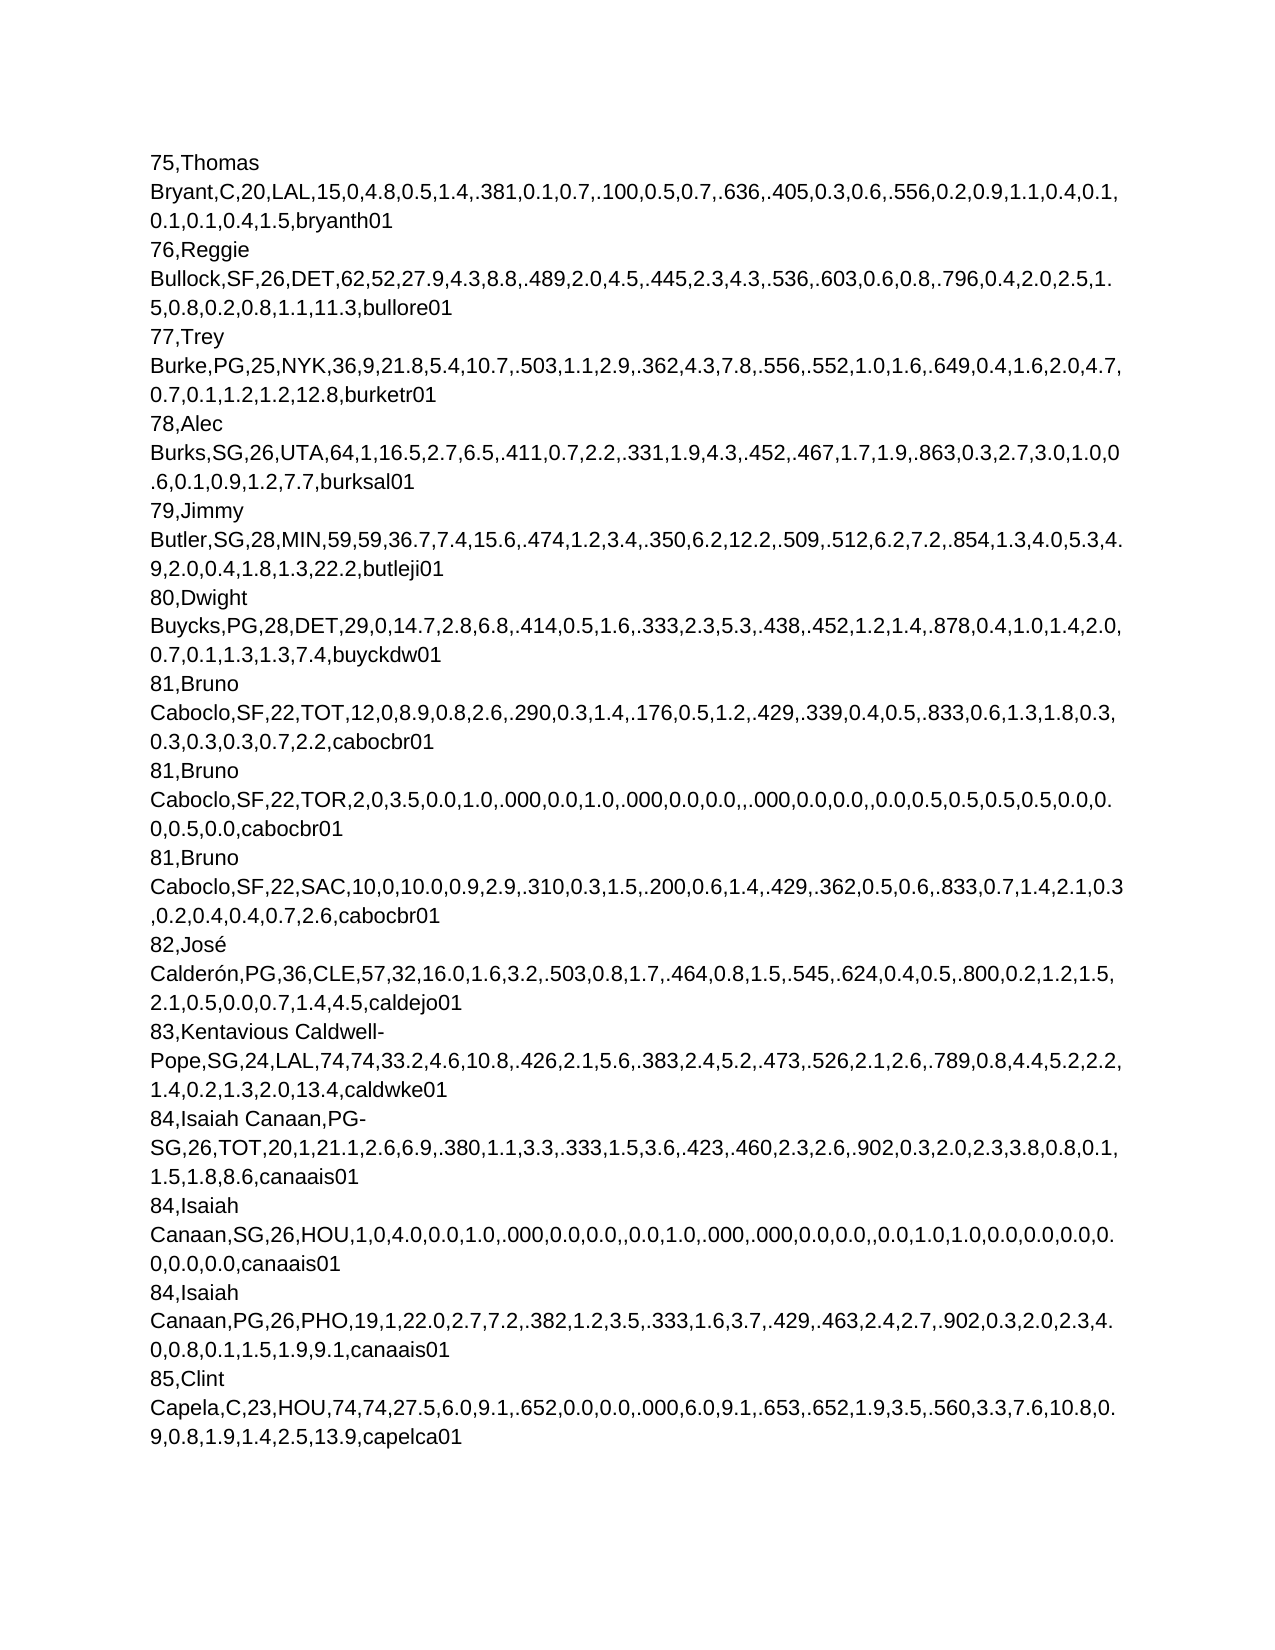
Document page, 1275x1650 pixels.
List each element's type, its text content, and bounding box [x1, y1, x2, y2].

text 84,Isaiah Canaan,PG-SG,26,TOT,20,1,21.1,2.6,6.9,.380,1.1,3.3,.333,1.5,3.6,.423,.460,2.3,2.6,.902,0.3,2.0,2.3,3.8,0.8,0.1,1.5,1.8,8.6,canaais01 [150, 1106, 1125, 1189]
text 80,Dwight Buycks,PG,28,DET,29,0,14.7,2.8,6.8,.414,0.5,1.6,.333,2.3,5.3,.438,.452,1.2,1.4,.878,0.4,1.0,1.4,2.0,0.7,0.1,1.3,1.3,7.4,buyckdw01 [150, 584, 1125, 667]
text 81,Bruno Caboclo,SF,22,SAC,10,0,10.0,0.9,2.9,.310,0.3,1.5,.200,0.6,1.4,.429,.362,0.5,0.6,.833,0.7,1.4,2.1,0.3,0.2,0.4,0.4,0.7,2.6,cabocbr01 [150, 845, 1125, 928]
text 75,Thomas Bryant,C,20,LAL,15,0,4.8,0.5,1.4,.381,0.1,0.7,.100,0.5,0.7,.636,.405,0.3,0.6,.556,0.2,0.9,1.1,0.4,0.1,0.1,0.1,0.4,1.5,bryanth01 [150, 150, 1125, 233]
text 84,Isaiah Canaan,SG,26,HOU,1,0,4.0,0.0,1.0,.000,0.0,0.0,,0.0,1.0,.000,.000,0.0,0.0,,0.0,1.0,1.0,0.0,0.0,0.0,0.0,0.0,0.0,canaais01 [150, 1192, 1125, 1276]
text 81,Bruno Caboclo,SF,22,TOR,2,0,3.5,0.0,1.0,.000,0.0,1.0,.000,0.0,0.0,,.000,0.0,0.0,,0.0,0.5,0.5,0.5,0.5,0.0,0.0,0.5,0.0,cabocbr01 [150, 758, 1125, 841]
text 83,Kentavious Caldwell-Pope,SG,24,LAL,74,74,33.2,4.6,10.8,.426,2.1,5.6,.383,2.4,5.2,.473,.526,2.1,2.6,.789,0.8,4.4,5.2,2.2,1.4,0.2,1.3,2.0,13.4,caldwke01 [150, 1019, 1125, 1102]
text 78,Alec Burks,SG,26,UTA,64,1,16.5,2.7,6.5,.411,0.7,2.2,.331,1.9,4.3,.452,.467,1.7,1.9,.863,0.3,2.7,3.0,1.0,0.6,0.1,0.9,1.2,7.7,burksal01 [150, 411, 1125, 494]
text 77,Trey Burke,PG,25,NYK,36,9,21.8,5.4,10.7,.503,1.1,2.9,.362,4.3,7.8,.556,.552,1.0,1.6,.649,0.4,1.6,2.0,4.7,0.7,0.1,1.2,1.2,12.8,burketr01 [150, 324, 1125, 407]
text 79,Jimmy Butler,SG,28,MIN,59,59,36.7,7.4,15.6,.474,1.2,3.4,.350,6.2,12.2,.509,.512,6.2,7.2,.854,1.3,4.0,5.3,4.9,2.0,0.4,1.8,1.3,22.2,butleji01 [150, 497, 1125, 581]
text 76,Reggie Bullock,SF,26,DET,62,52,27.9,4.3,8.8,.489,2.0,4.5,.445,2.3,4.3,.536,.603,0.6,0.8,.796,0.4,2.0,2.5,1.5,0.8,0.2,0.8,1.1,11.3,bullore01 [150, 237, 1125, 320]
text 81,Bruno Caboclo,SF,22,TOT,12,0,8.9,0.8,2.6,.290,0.3,1.4,.176,0.5,1.2,.429,.339,0.4,0.5,.833,0.6,1.3,1.8,0.3,0.3,0.3,0.3,0.7,2.2,cabocbr01 [150, 671, 1125, 754]
text 85,Clint Capela,C,23,HOU,74,74,27.5,6.0,9.1,.652,0.0,0.0,.000,6.0,9.1,.653,.652,1.9,3.5,.560,3.3,7.6,10.8,0.9,0.8,1.9,1.4,2.5,13.9,capelca01 [150, 1366, 1125, 1449]
text 82,José Calderón,PG,36,CLE,57,32,16.0,1.6,3.2,.503,0.8,1.7,.464,0.8,1.5,.545,.624,0.4,0.5,.800,0.2,1.2,1.5,2.1,0.5,0.0,0.7,1.4,4.5,caldejo01 [150, 932, 1125, 1015]
text 84,Isaiah Canaan,PG,26,PHO,19,1,22.0,2.7,7.2,.382,1.2,3.5,.333,1.6,3.7,.429,.463,2.4,2.7,.902,0.3,2.0,2.3,4.0,0.8,0.1,1.5,1.9,9.1,canaais01 [150, 1279, 1125, 1362]
